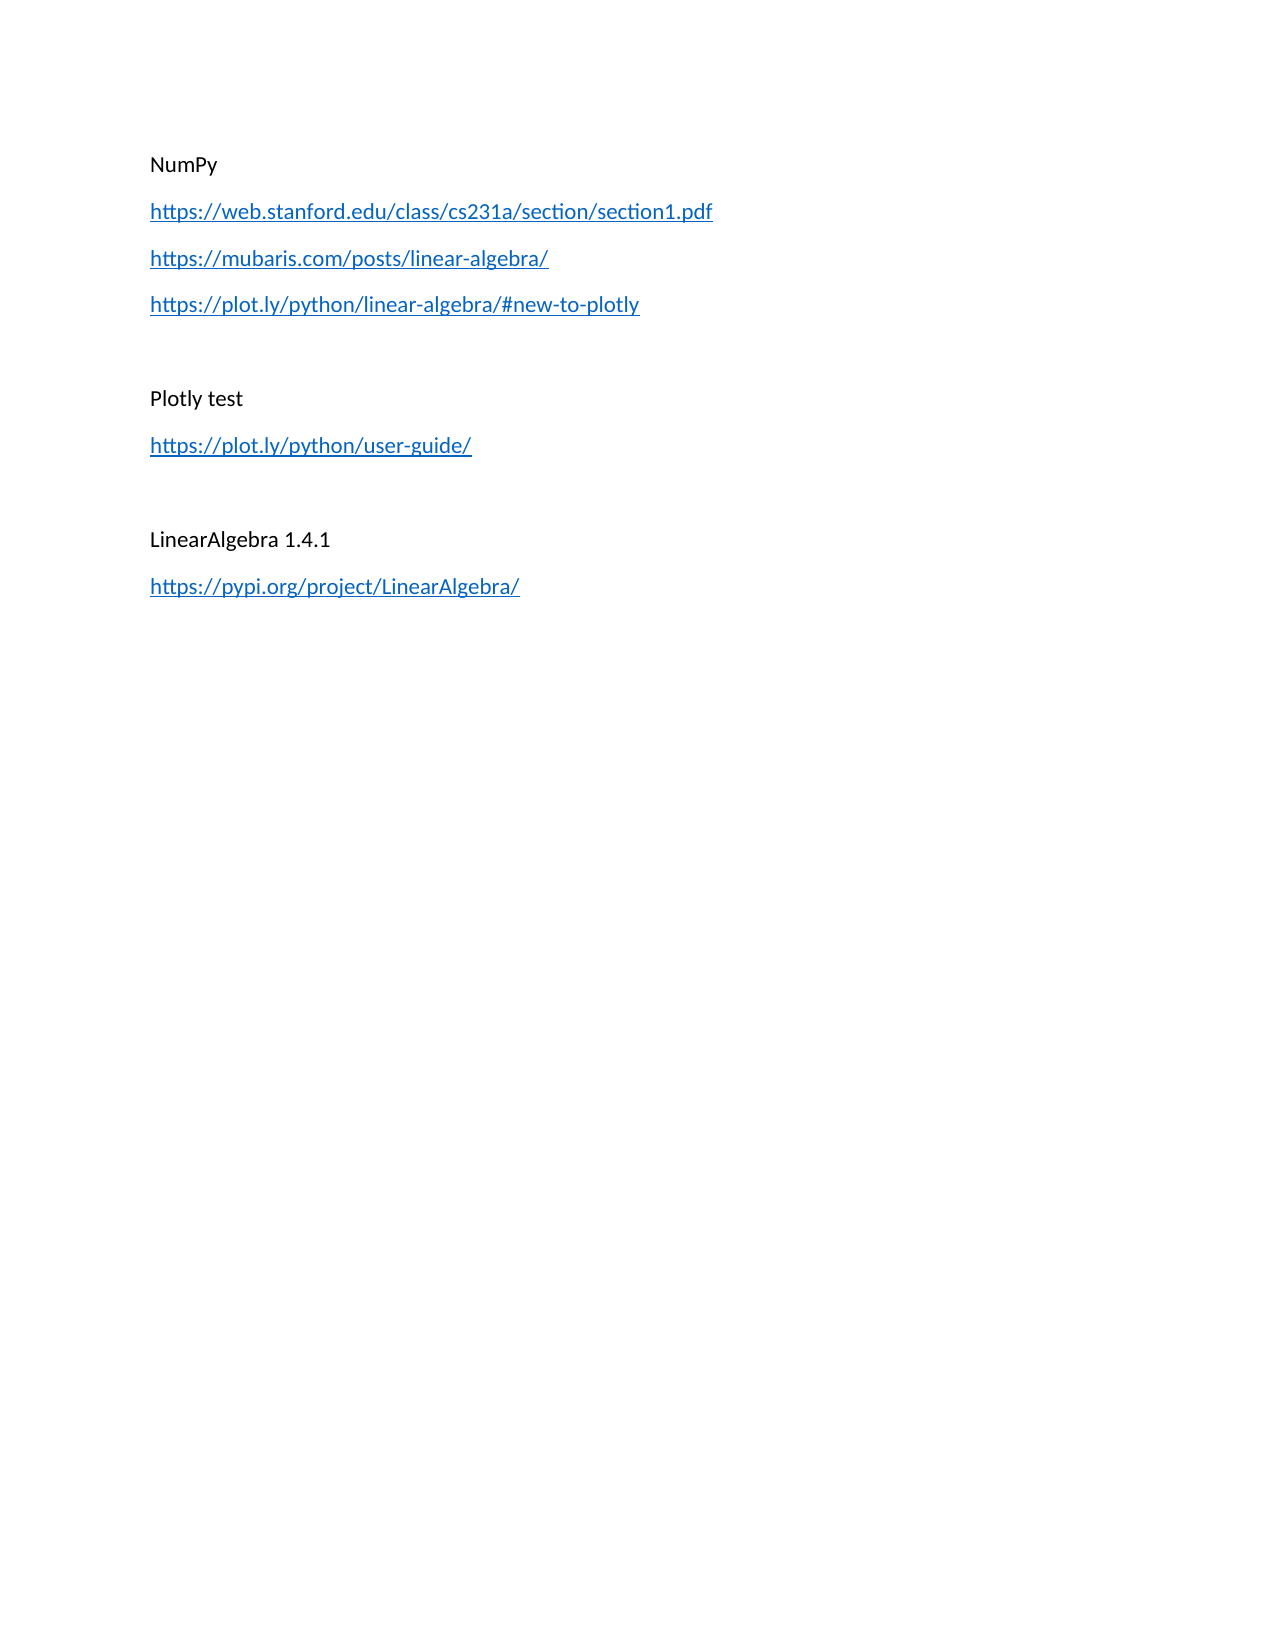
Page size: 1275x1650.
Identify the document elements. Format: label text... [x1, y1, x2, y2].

text NumPy [150, 150, 1125, 178]
text https://plot.ly/python/linear-algebra/#new-to-plotly [150, 291, 1125, 319]
text https://mubaris.com/posts/linear-algebra/ [150, 244, 1125, 272]
text https://web.stanford.edu/class/cs231a/section/section1.pdf [150, 197, 1125, 225]
text https://plot.ly/python/user-guide/ [150, 431, 1125, 459]
text https://pypi.org/project/LinearAlgebra/ [150, 572, 1125, 600]
text Plotly test [150, 384, 1125, 412]
text LinearAlgebra 1.4.1 [150, 525, 1125, 553]
